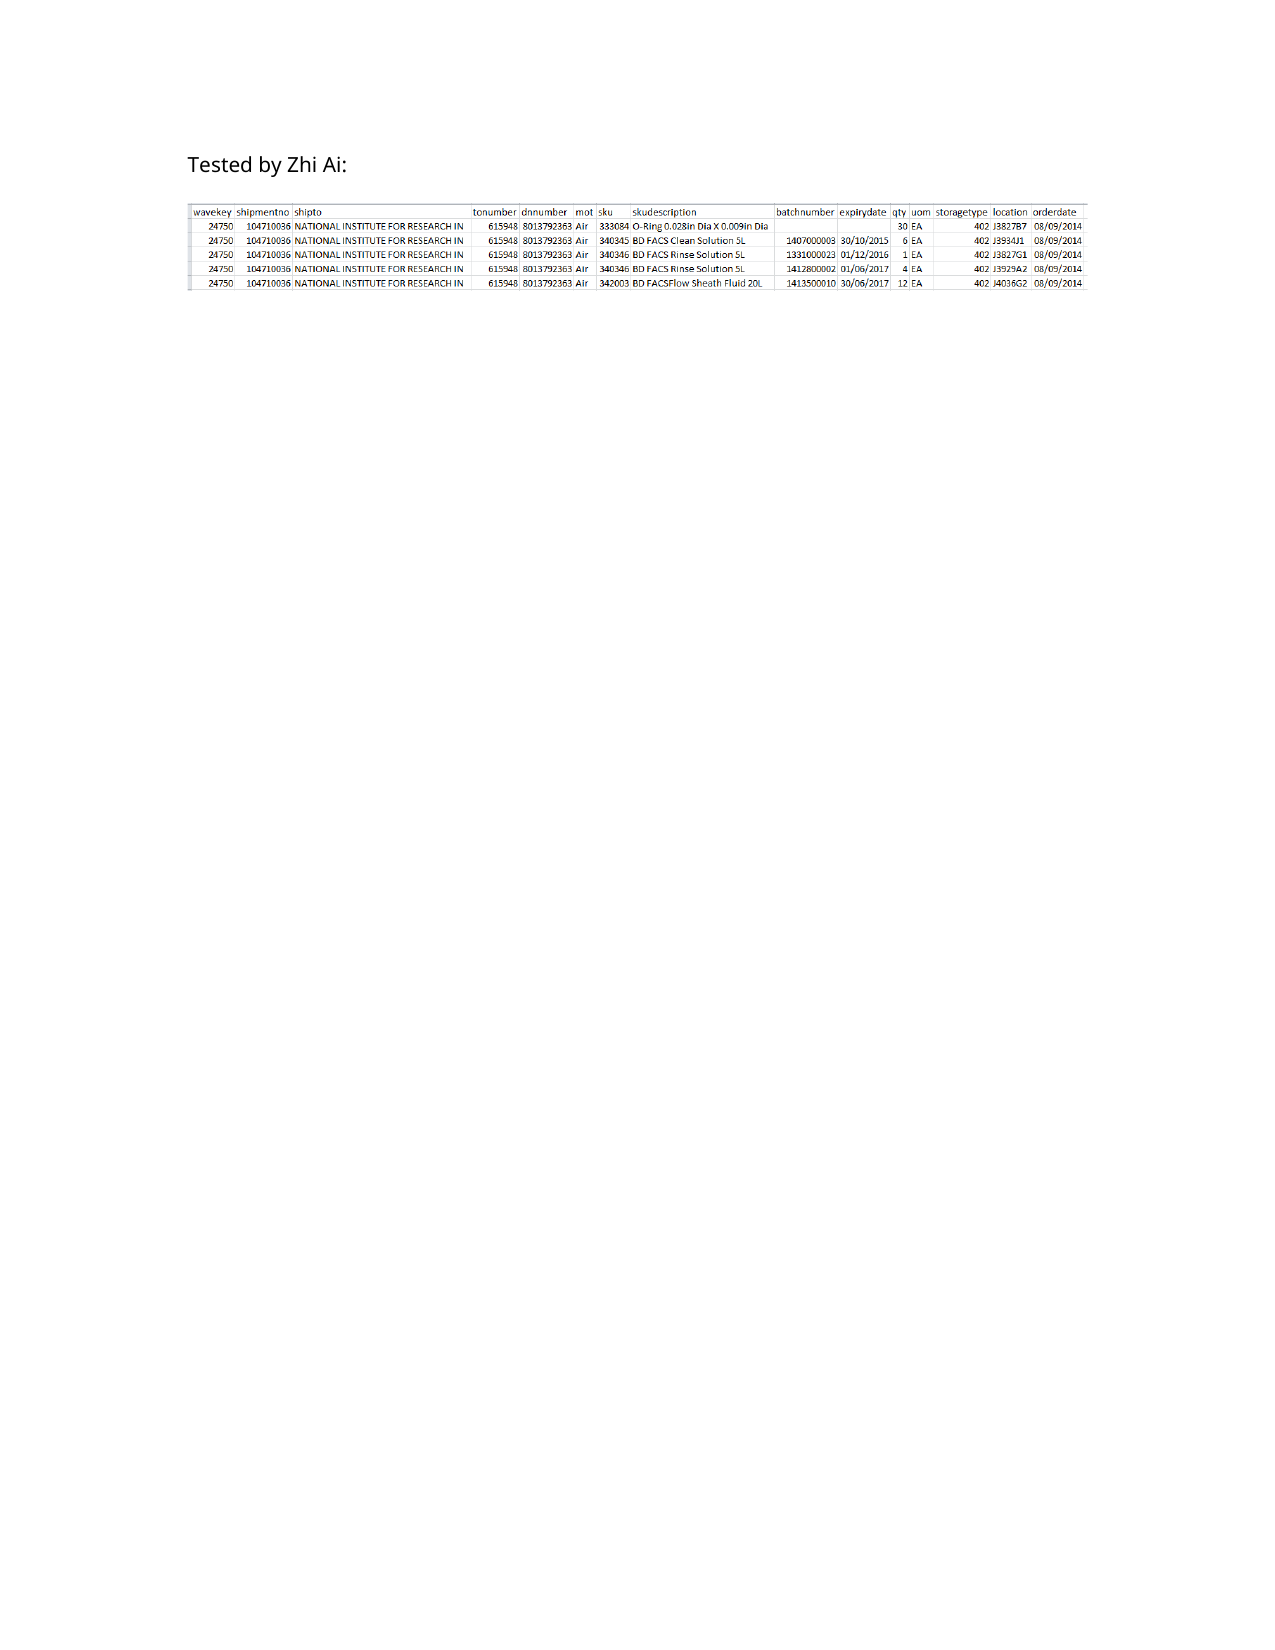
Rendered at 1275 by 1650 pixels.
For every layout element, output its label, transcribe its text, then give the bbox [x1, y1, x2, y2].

picture [187, 203, 1088, 291]
text Tested by Zhi Ai: [187, 150, 1087, 178]
